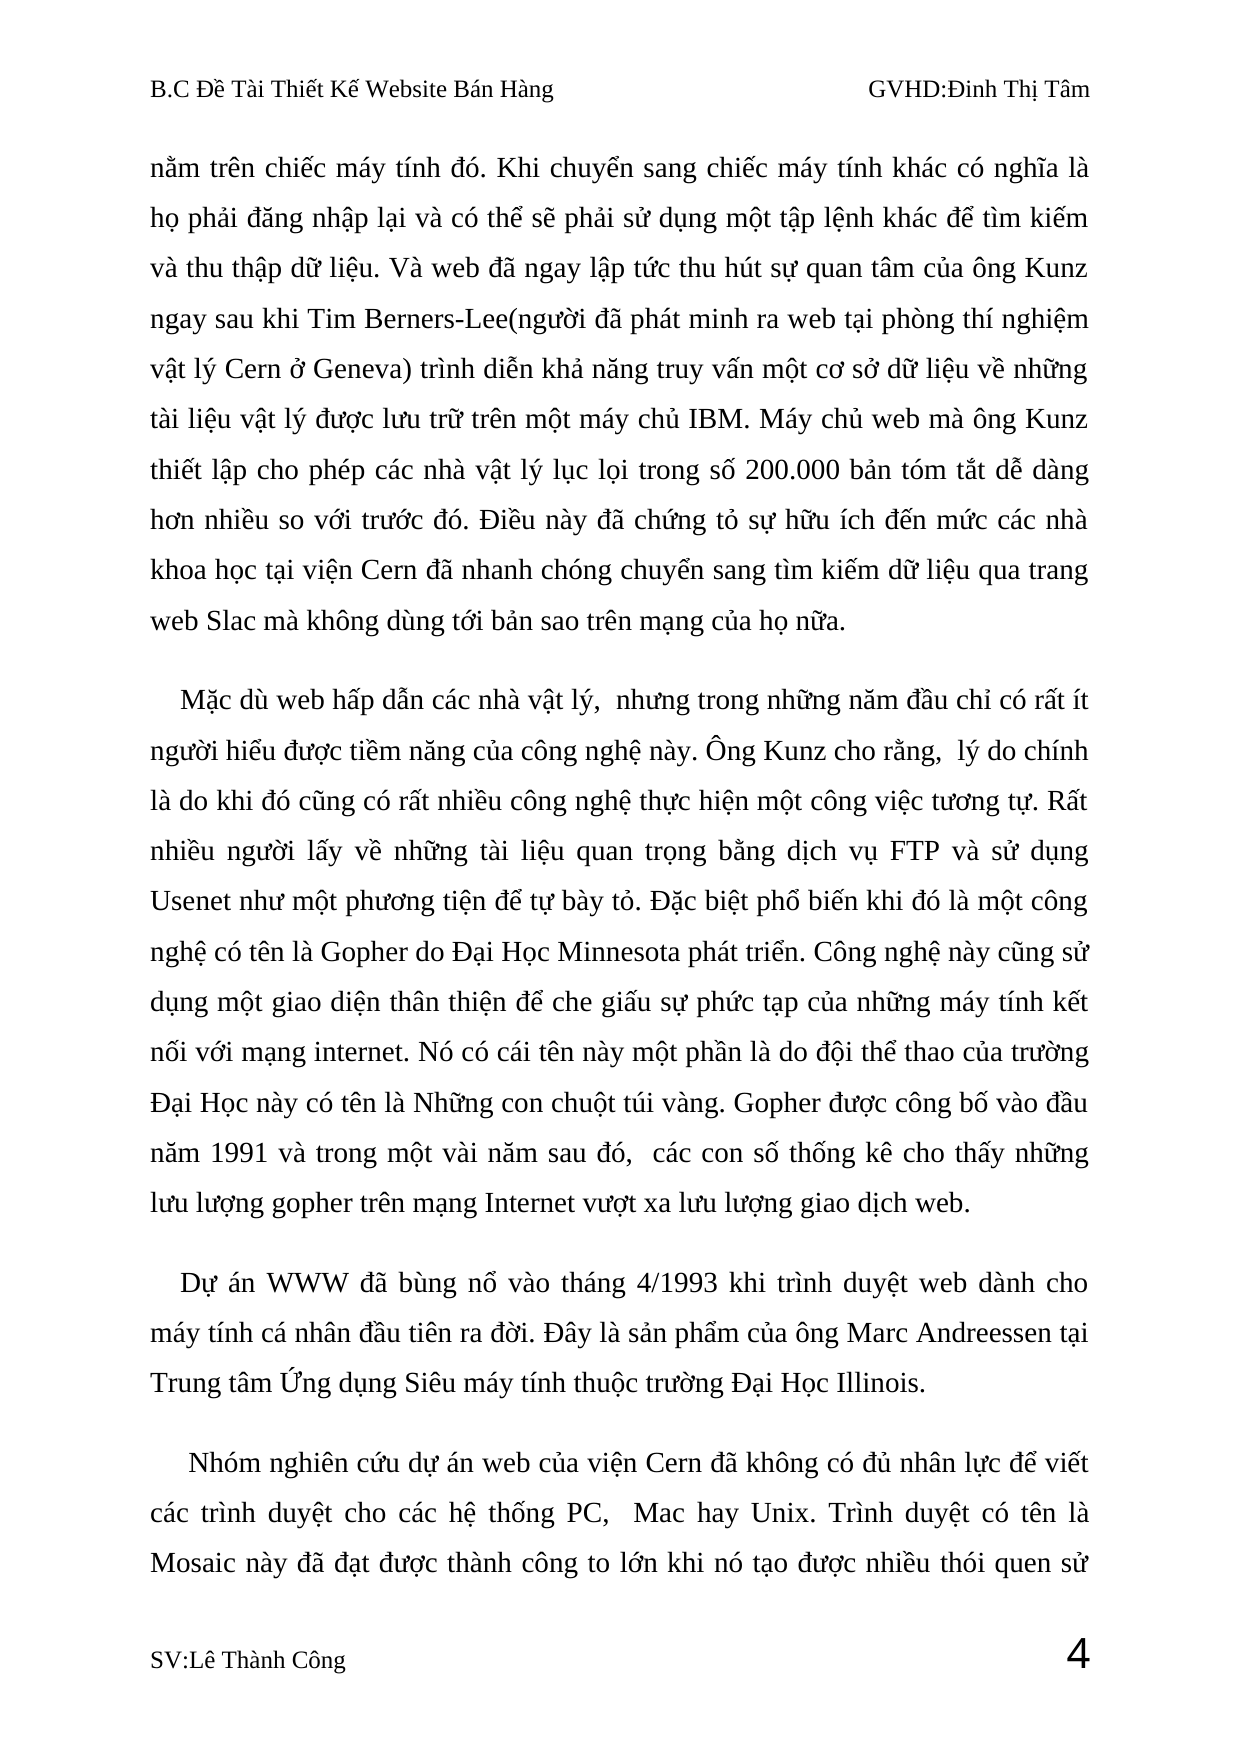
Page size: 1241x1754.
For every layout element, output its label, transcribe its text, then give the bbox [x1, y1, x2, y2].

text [150, 150, 1090, 636]
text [150, 1445, 1090, 1579]
text Mặc dù web hấp dẫn các nhà vật lý, nhưng trong những năm đầu chỉ có rất ít người hiểu được tiềm năng của công nghệ này. Ông Kunz cho rằng, lý do chính là do khi đó cũng có rất nhiều công nghệ thực hiện một công việc tương tự. Rất nhiều người lấy về những tài liệu quan trọng bằng dịch vụ FTP và sử dụng Usenet như một phương tiện để tự bày tỏ. Đặc biệt phổ biến khi đó là một công nghệ có tên là Gopher do Đại Học Minnesota phát triển. Công nghệ này cũng sử dụng một giao diện thân thiện để che giấu sự phức tạp của những máy tính kết nối với mạng internet. Nó có cái tên này một phần là do đội thể thao của trường Đại Học này có tên là Những con chuột túi vàng. Gopher được công bố vào đầu năm 1991 và trong một vài năm sau đó, các con số thống kê cho thấy những lưu lượng gopher trên mạng Internet vượt xa lưu lượng giao dịch web. [150, 682, 1090, 1219]
text Dự án WWW đã bùng nổ vào tháng 4/1993 khi trình duyệt web dành cho máy tính cá nhân đầu tiên ra đời. Đây là sản phẩm của ông Marc Andreessen tại Trung tâm Ứng dụng Siêu máy tính thuộc trường Đại Học Illinois. [150, 1265, 1090, 1399]
